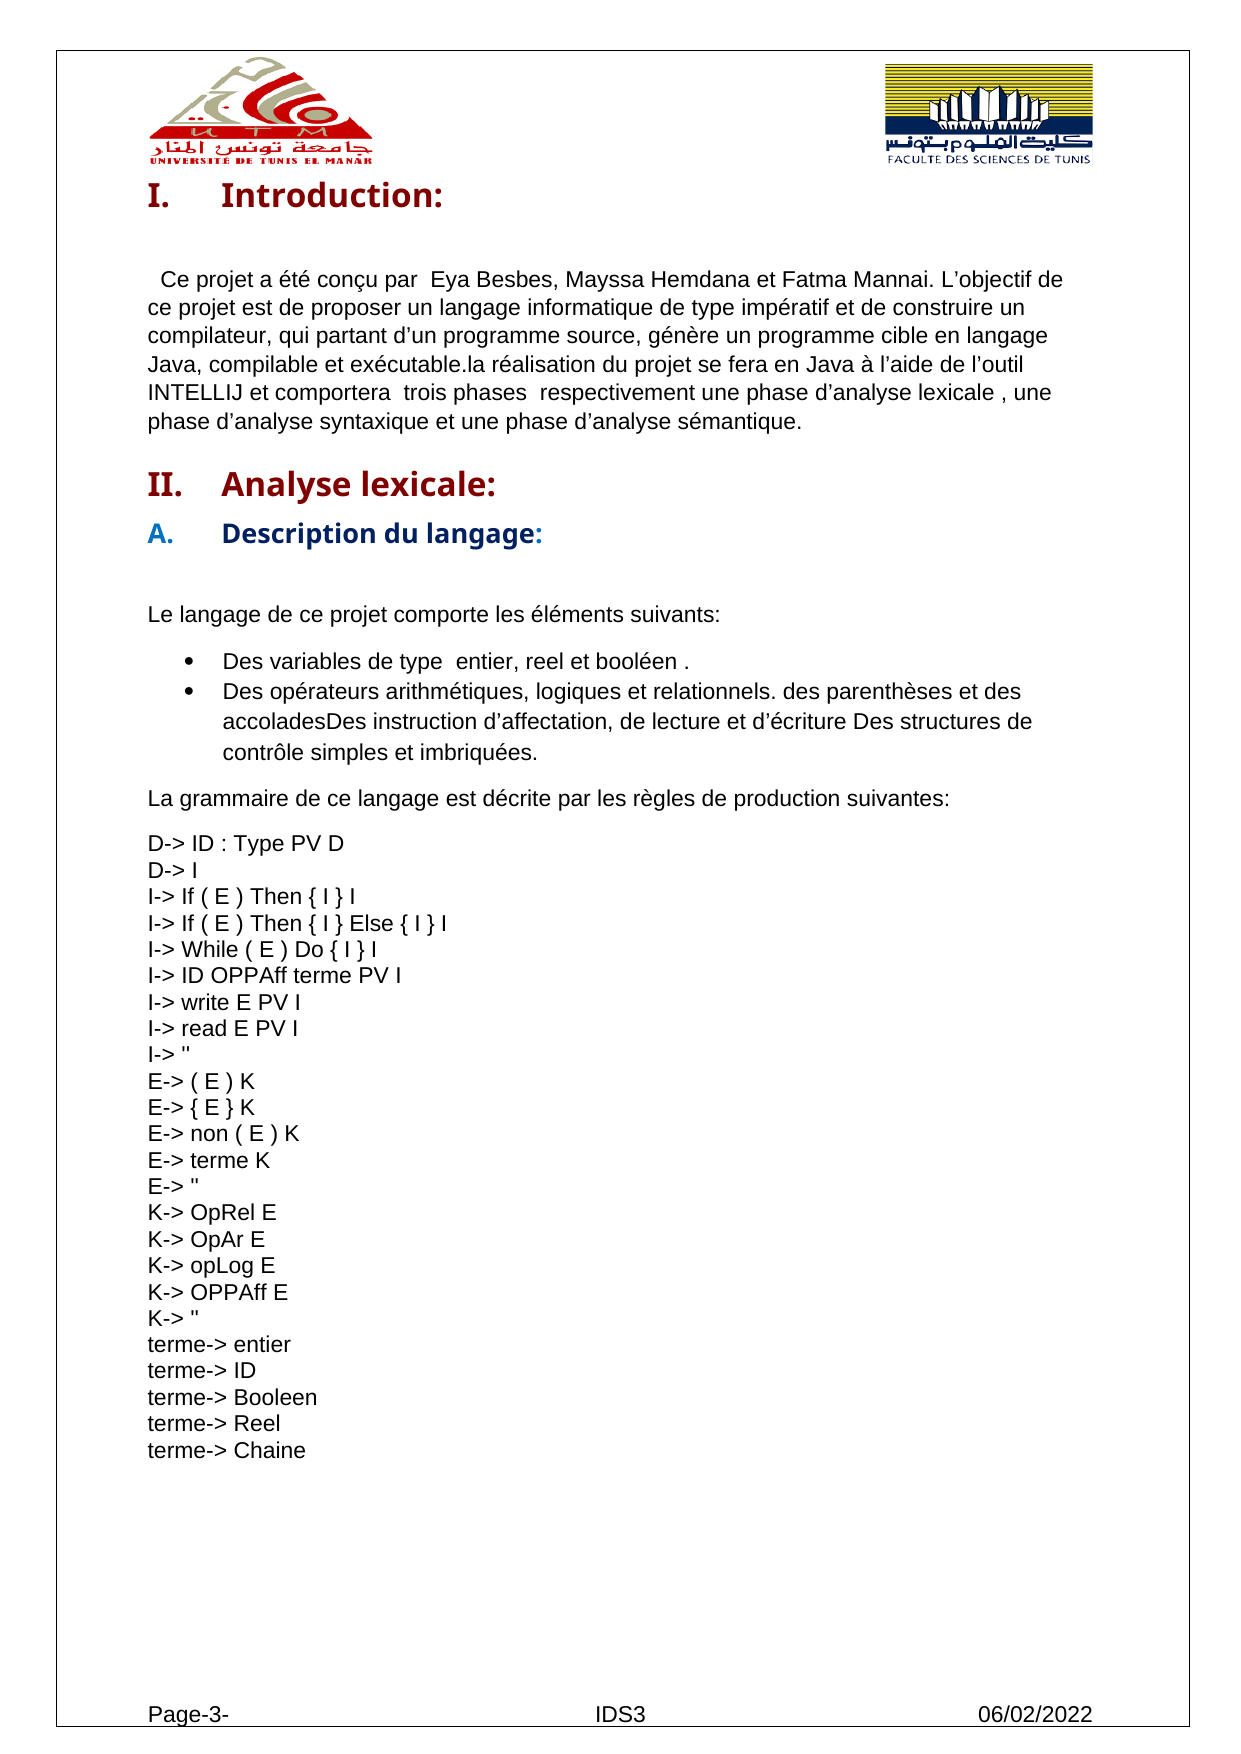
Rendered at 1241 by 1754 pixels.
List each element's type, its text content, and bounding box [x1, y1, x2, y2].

text E-> terme K [147, 1147, 1093, 1173]
text I-> While ( E ) Do { I } I [147, 936, 1093, 962]
subtitle Analyse lexicale: [147, 461, 1093, 507]
text E-> ( E ) K [147, 1068, 1093, 1094]
text terme-> entier [147, 1331, 1093, 1357]
text K-> OpRel E [147, 1199, 1093, 1226]
text E-> '' [147, 1173, 1093, 1199]
subtitle Introduction: [147, 171, 1093, 217]
list Des variables de type entier, reel et booléen . [185, 648, 1093, 674]
text Le langage de ce projet comporte les éléments suivants: [147, 601, 1093, 627]
text terme-> ID [147, 1357, 1093, 1384]
text terme-> Reel [147, 1410, 1093, 1437]
text I-> If ( E ) Then { I } Else { I } I [147, 909, 1093, 936]
picture [147, 56, 376, 165]
text I-> '' [147, 1041, 1093, 1068]
text K-> OpAr E [147, 1226, 1093, 1252]
subtitle Description du langage: [147, 514, 1093, 551]
text terme-> Booleen [147, 1384, 1093, 1410]
text terme-> Chaine [147, 1437, 1093, 1463]
text La grammaire de ce langage est décrite par les règles de production suivantes: [147, 785, 1093, 812]
text E-> { E } K [147, 1094, 1093, 1120]
text Ce projet a été conçu par Eya Besbes, Mayssa Hemdana et Fatma Mannai. L’objectif de ce projet est de proposer un langage informatique de type impératif et de construire un compilateur, qui partant d’un programme source, génère un programme cible en langage Java, compilable et exécutable.la réalisation du projet se fera en Java à l’aide de l’outil INTELLIJ et comportera trois phases respectivement une phase d’analyse lexicale , une phase d’analyse syntaxique et une phase d’analyse sémantique. [147, 266, 1093, 434]
text D-> I [147, 857, 1093, 883]
text I-> ID OPPAff terme PV I [147, 962, 1093, 988]
text I-> read E PV I [147, 1015, 1093, 1041]
text K-> '' [147, 1305, 1093, 1331]
text E-> non ( E ) K [147, 1120, 1093, 1147]
list Des opérateurs arithmétiques, logiques et relationnels. des parenthèses et des accoladesDes instruction d’affectation, de lecture et d’écriture Des structures de contrôle simples et imbriquées. [185, 678, 1093, 765]
picture [885, 64, 1093, 165]
text K-> OPPAff E [147, 1278, 1093, 1305]
text D-> ID : Type PV D [147, 830, 1093, 857]
text K-> opLog E [147, 1252, 1093, 1278]
text I-> write E PV I [147, 988, 1093, 1015]
text I-> If ( E ) Then { I } I [147, 883, 1093, 909]
